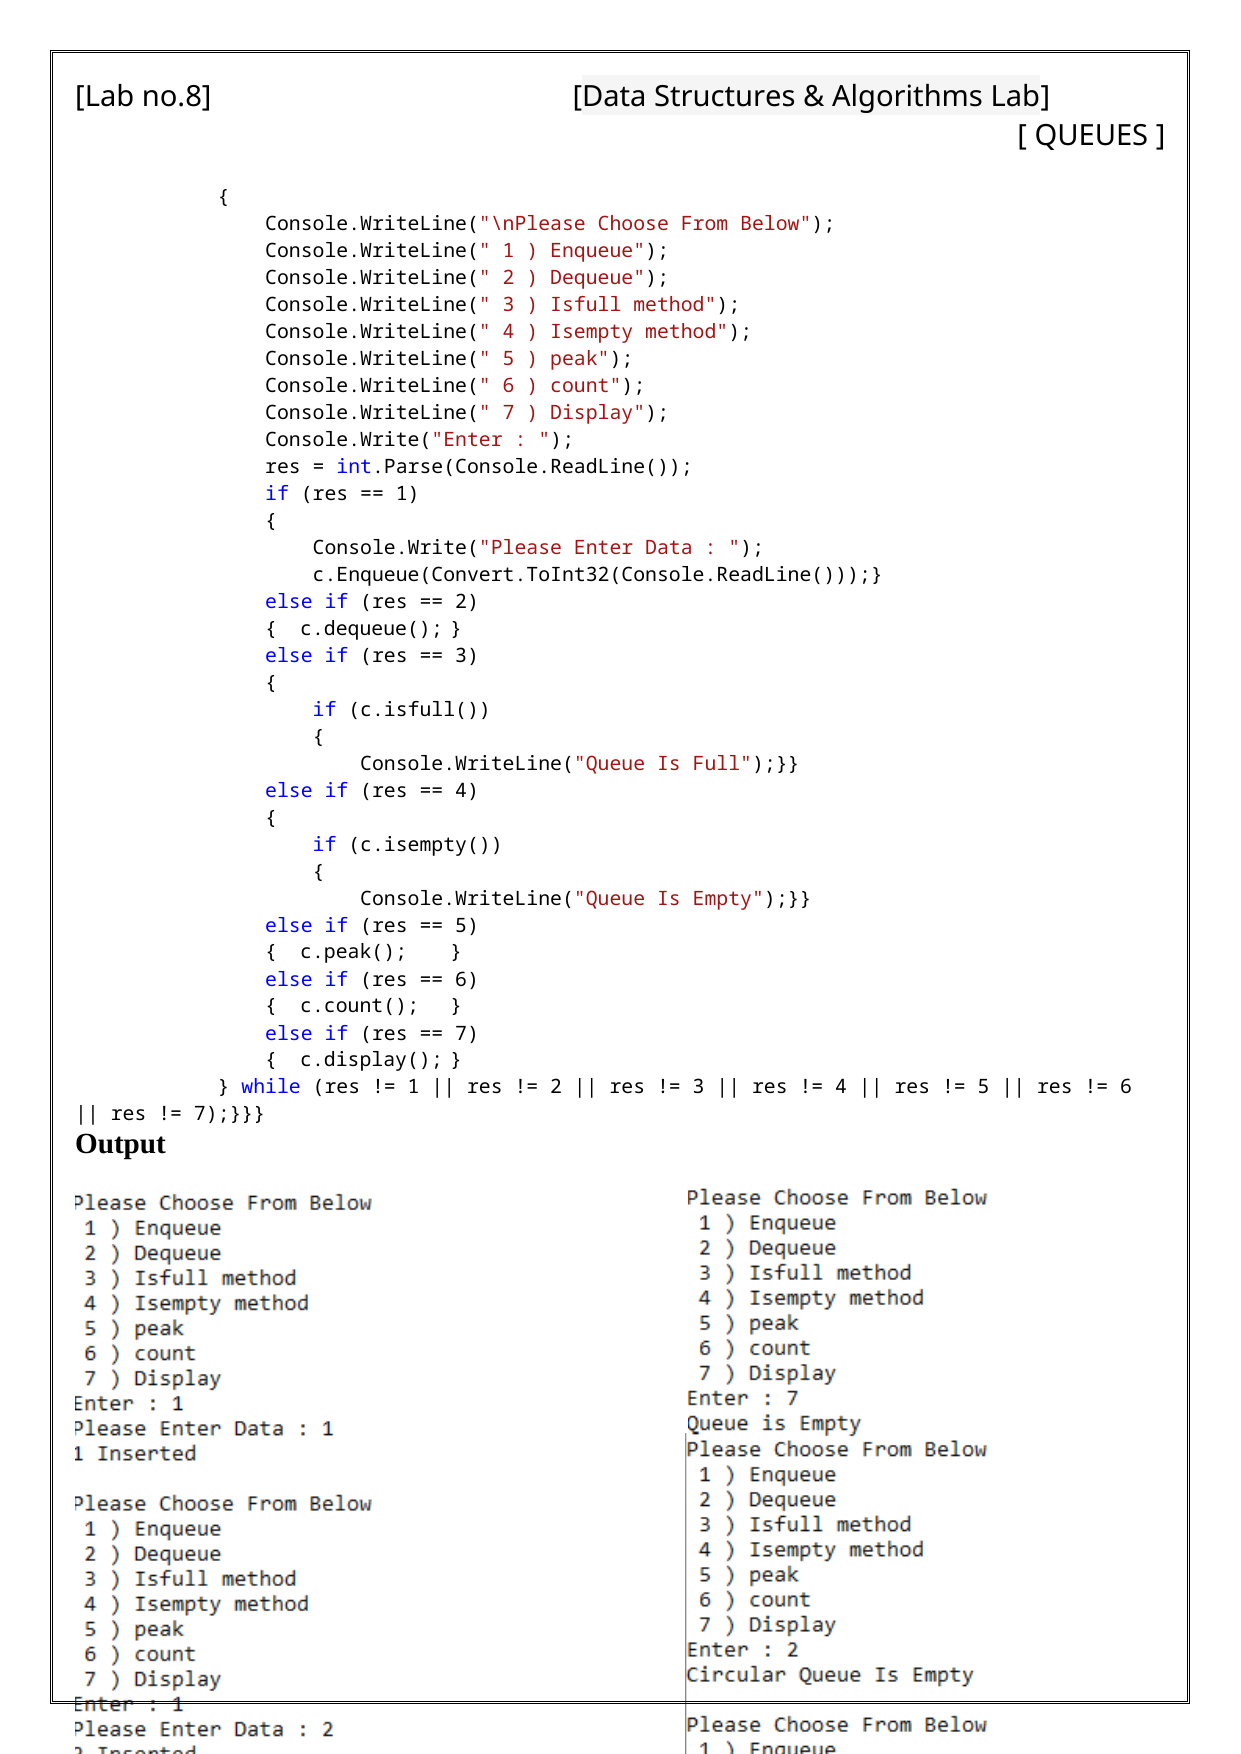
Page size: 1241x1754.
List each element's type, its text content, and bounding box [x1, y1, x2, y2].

picture [75, 1185, 533, 1701]
text else if (res == 4) [75, 776, 1165, 803]
text { [75, 182, 1165, 209]
text { [75, 506, 1165, 533]
picture [75, 1704, 533, 1754]
text Console.WriteLine("Queue Is Full");}} [75, 749, 1165, 776]
text Console.WriteLine("\nPlease Choose From Below"); [75, 209, 1165, 236]
text Console.WriteLine(" 4 ) Isempty method"); [75, 317, 1165, 344]
text Console.WriteLine(" 2 ) Dequeue"); [75, 263, 1165, 290]
picture [685, 1175, 1086, 1701]
text if (c.isempty()) [75, 830, 1165, 857]
text Console.WriteLine(" 6 ) count"); [75, 371, 1165, 398]
text else if (res == 5) [75, 911, 1165, 938]
text { c.peak(); } [75, 938, 1165, 965]
text } while (res != 1 || res != 2 || res != 3 || res != 4 || res != 5 || res != 6 || res != 7);}}} [75, 1073, 1165, 1127]
text { [75, 668, 1165, 695]
text Console.WriteLine(" 5 ) peak"); [75, 344, 1165, 371]
picture [685, 1704, 1056, 1754]
text { [75, 722, 1165, 749]
text { [75, 803, 1165, 830]
text else if (res == 2) [75, 587, 1165, 614]
text else if (res == 6) [75, 965, 1165, 992]
text Console.WriteLine(" 1 ) Enqueue"); [75, 236, 1165, 263]
text res = int.Parse(Console.ReadLine()); [75, 452, 1165, 479]
text Console.Write("Enter : "); [75, 425, 1165, 452]
text Console.Write("Please Enter Data : "); [75, 533, 1165, 560]
text { c.count(); } [75, 992, 1165, 1019]
text { c.dequeue(); } [75, 614, 1165, 641]
text if (c.isfull()) [75, 695, 1165, 722]
text else if (res == 3) [75, 641, 1165, 668]
text Output [75, 1127, 1165, 1160]
text else if (res == 7) [75, 1019, 1165, 1046]
text Console.WriteLine(" 3 ) Isfull method"); [75, 290, 1165, 317]
text Console.WriteLine("Queue Is Empty");}} [75, 884, 1165, 911]
text c.Enqueue(Convert.ToInt32(Console.ReadLine()));} [75, 560, 1165, 587]
text { [75, 857, 1165, 884]
text if (res == 1) [75, 479, 1165, 506]
text Console.WriteLine(" 7 ) Display"); [75, 398, 1165, 425]
text { c.display(); } [75, 1046, 1165, 1073]
